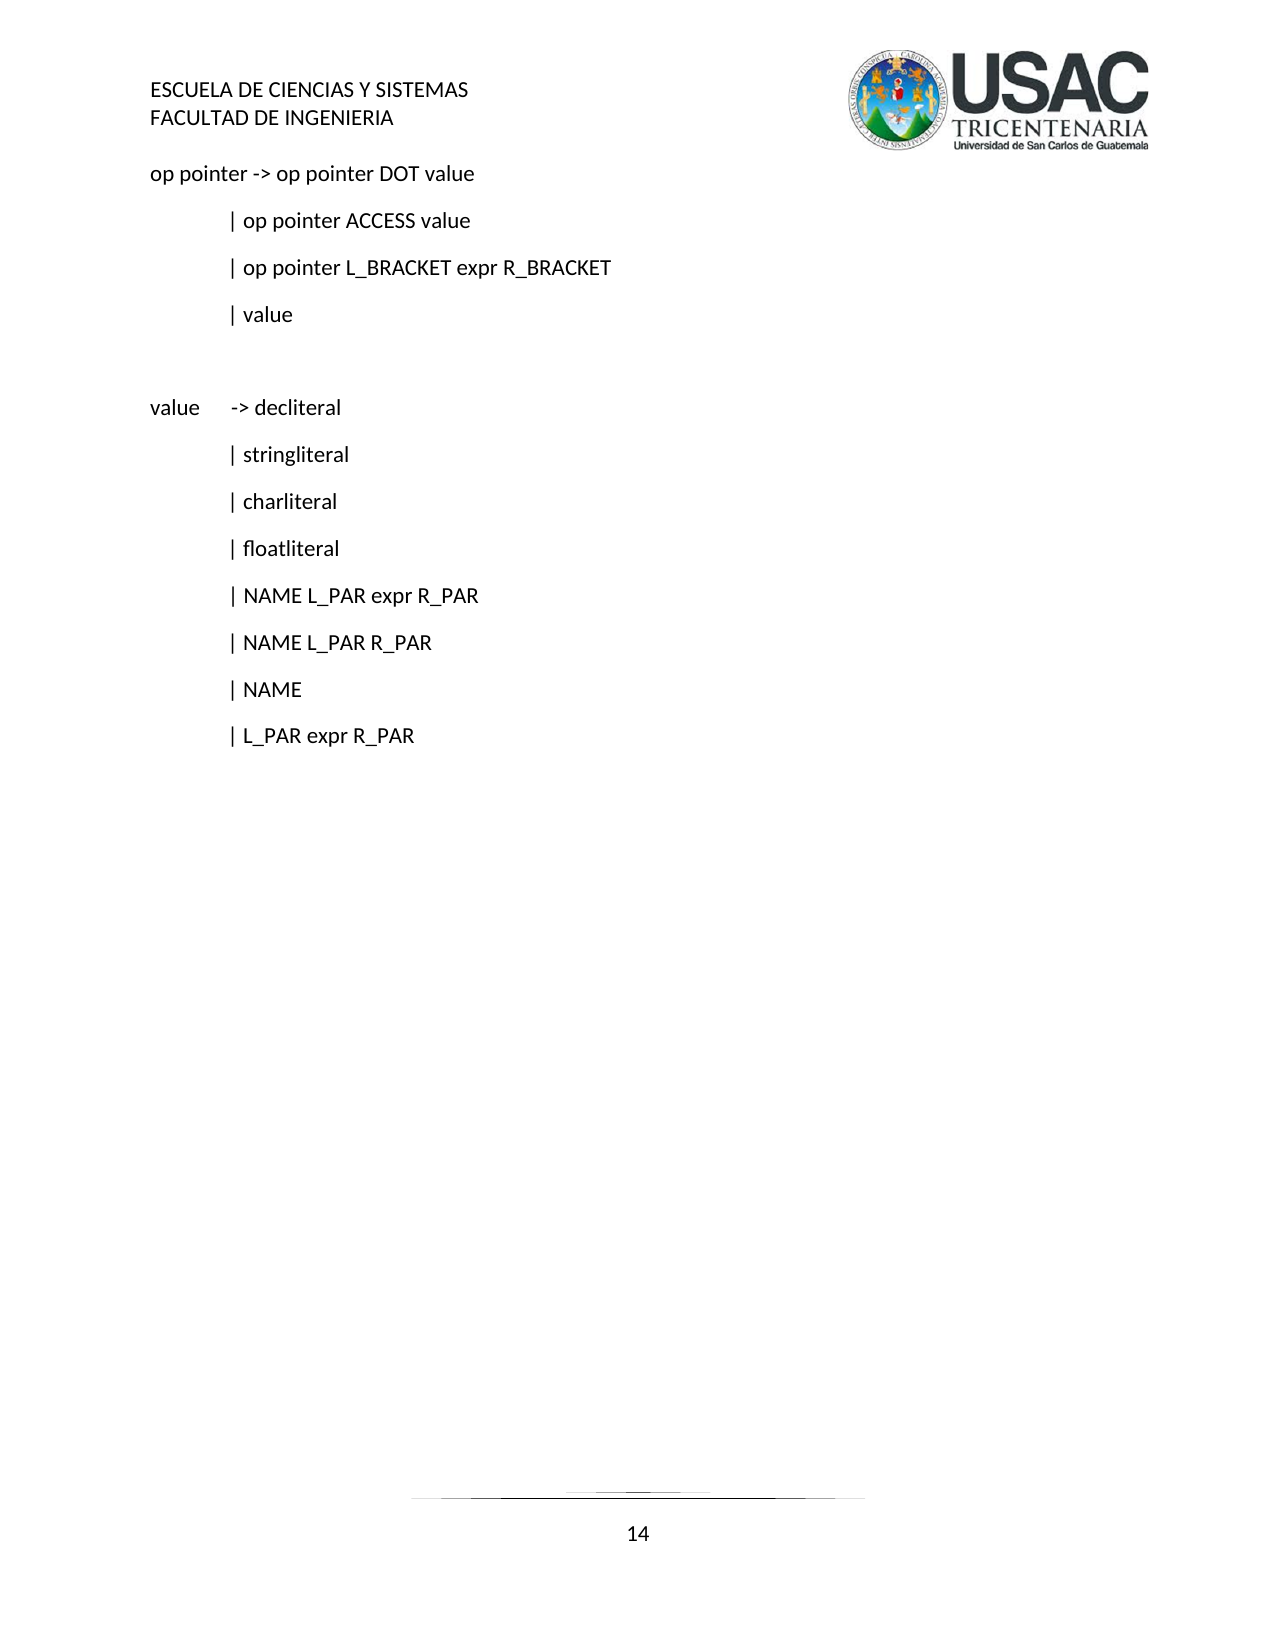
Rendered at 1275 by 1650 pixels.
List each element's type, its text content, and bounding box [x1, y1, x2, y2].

text value -> decliteral [150, 393, 1125, 421]
text | op pointer ACCESS value [150, 206, 1125, 234]
text | NAME L_PAR expr R_PAR [150, 581, 1125, 609]
text | value [150, 300, 1125, 328]
text op pointer -> op pointer DOT value [150, 159, 1125, 187]
picture [848, 50, 1149, 151]
text | floatliteral [150, 534, 1125, 562]
text | L_PAR expr R_PAR [150, 722, 1125, 749]
text | op pointer L_BRACKET expr R_BRACKET [150, 253, 1125, 281]
text | charliteral [150, 487, 1125, 515]
text | NAME L_PAR R_PAR [150, 628, 1125, 656]
text | NAME [150, 675, 1125, 703]
text | stringliteral [150, 440, 1125, 468]
